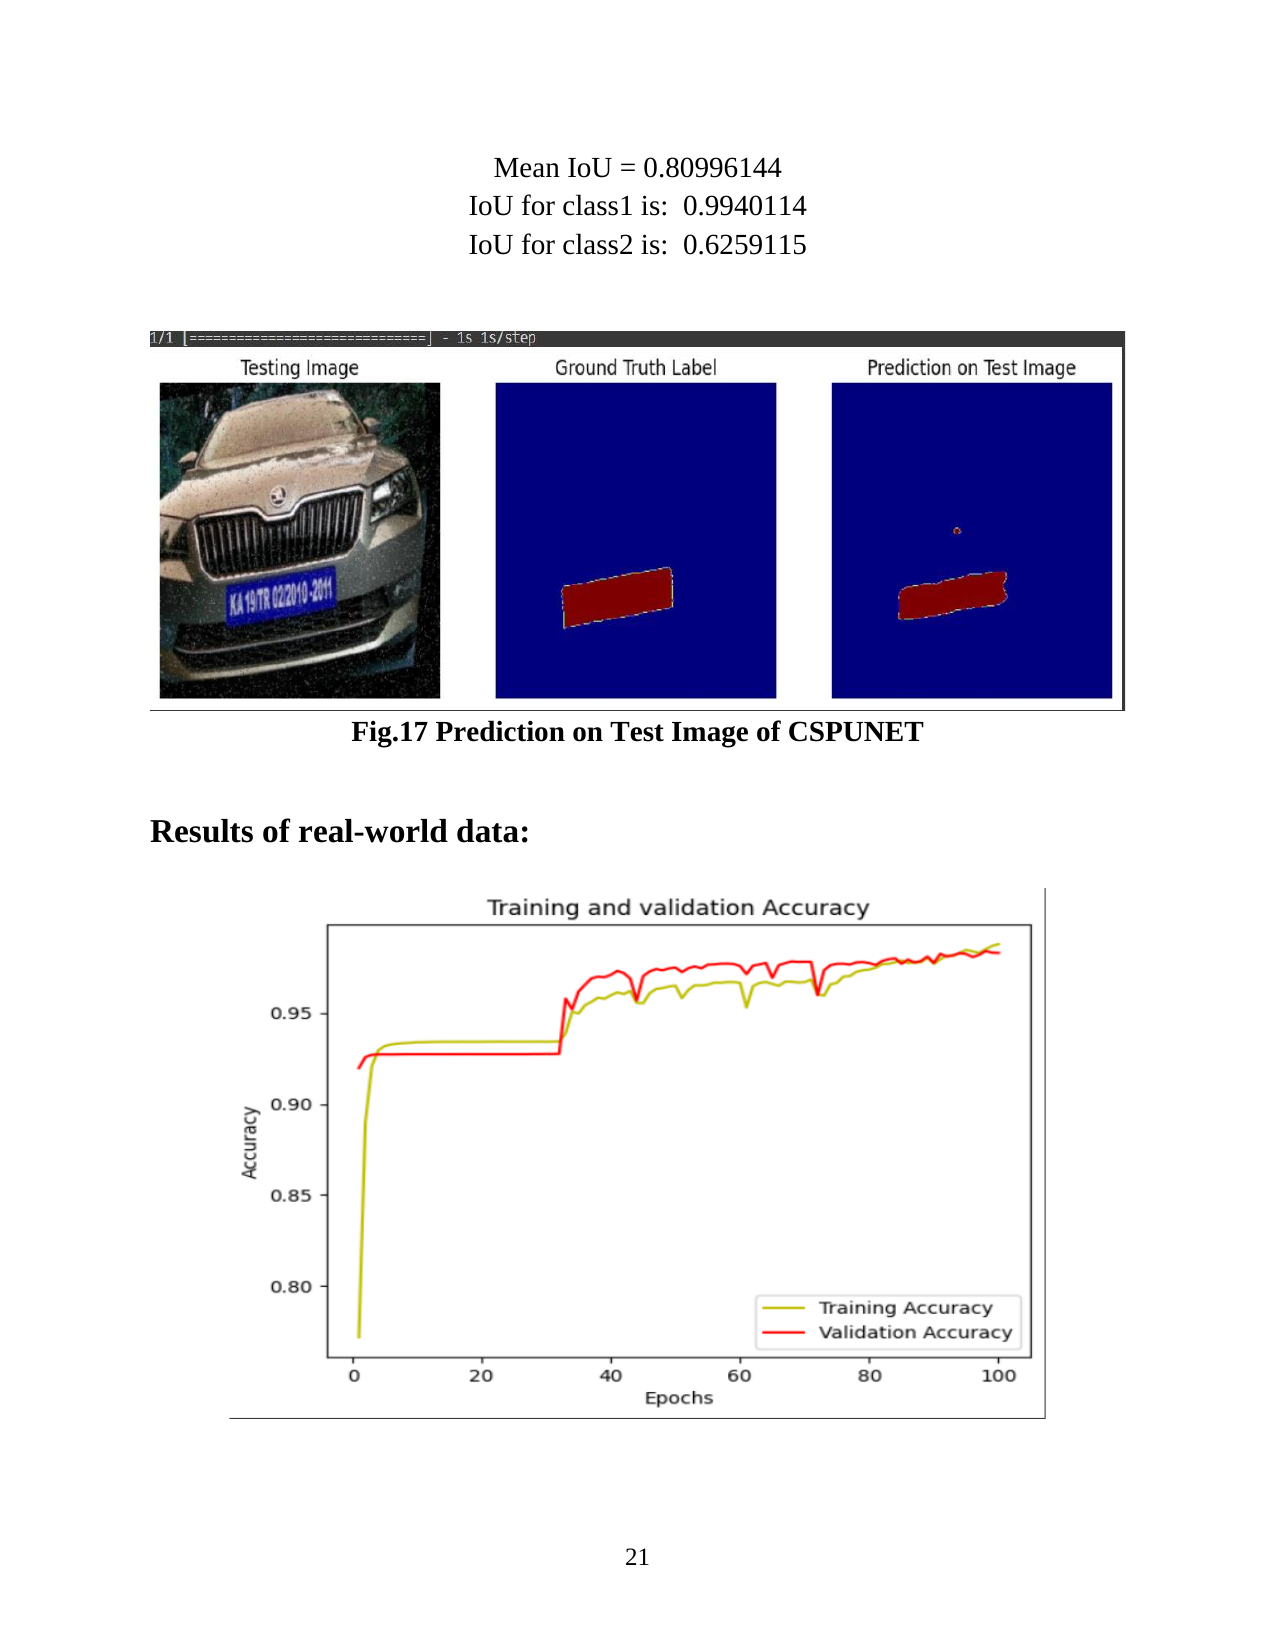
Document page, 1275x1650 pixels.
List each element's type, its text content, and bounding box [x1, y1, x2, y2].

picture [150, 331, 1125, 711]
text Fig.17 Prediction on Test Image of CSPUNET [150, 714, 1125, 748]
text IoU for class2 is: 0.6259115 [150, 227, 1125, 261]
text Results of real-world data: [150, 811, 1125, 849]
text IoU for class1 is: 0.9940114 [150, 188, 1125, 222]
text Mean IoU = 0.80996144 [150, 150, 1125, 183]
picture [229, 888, 1046, 1419]
